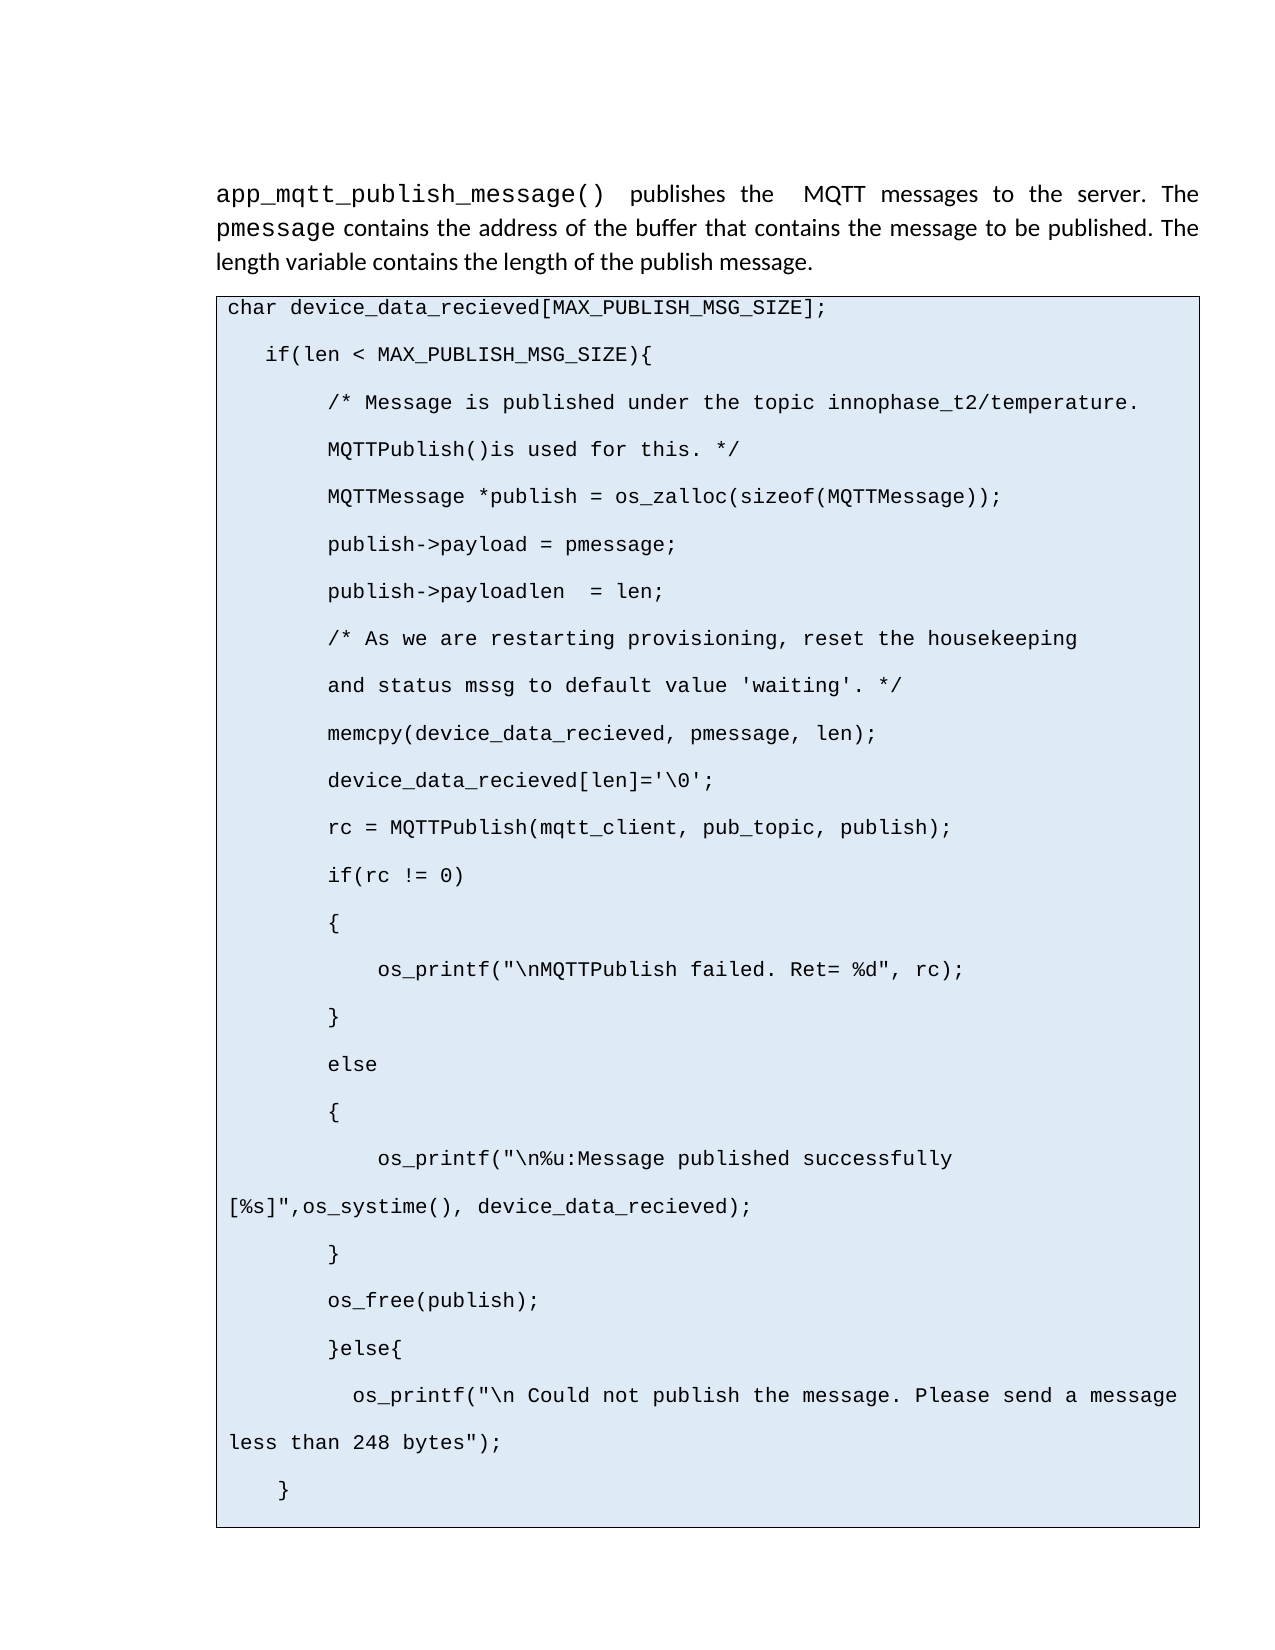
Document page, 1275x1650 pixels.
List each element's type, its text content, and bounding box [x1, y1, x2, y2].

text app_mqtt_publish_message() publishes the MQTT messages to the server. The pmessage contains the address of the buffer that contains the message to be published. The length variable contains the length of the publish message. [216, 178, 1200, 277]
table_header char device_data_recieved[MAX_PUBLISH_MSG_SIZE]; if(len < MAX_PUBLISH_MSG_SIZE){ /* Message is published under the topic innophase_t2/temperature. MQTTPublish()is used for this. */ MQTTMessage *publish = os_zalloc(sizeof(MQTTMessage)); publish->payload = pmessage; publish->payloadlen = len; /* As we are restarting provisioning, reset the housekeeping and status mssg to default value 'waiting'. */ memcpy(device_data_recieved, pmessage, len); device_data_recieved[len]='\0'; rc = MQTTPublish(mqtt_client, pub_topic, publish); if(rc != 0) { os_printf("\nMQTTPublish failed. Ret= %d", rc); } else { os_printf("\n%u:Message published successfully [%s]",os_systime(), device_data_recieved); } os_free(publish); }else{ os_printf("\n Could not publish the message. Please send a message less than 248 bytes"); } [217, 297, 1199, 1527]
